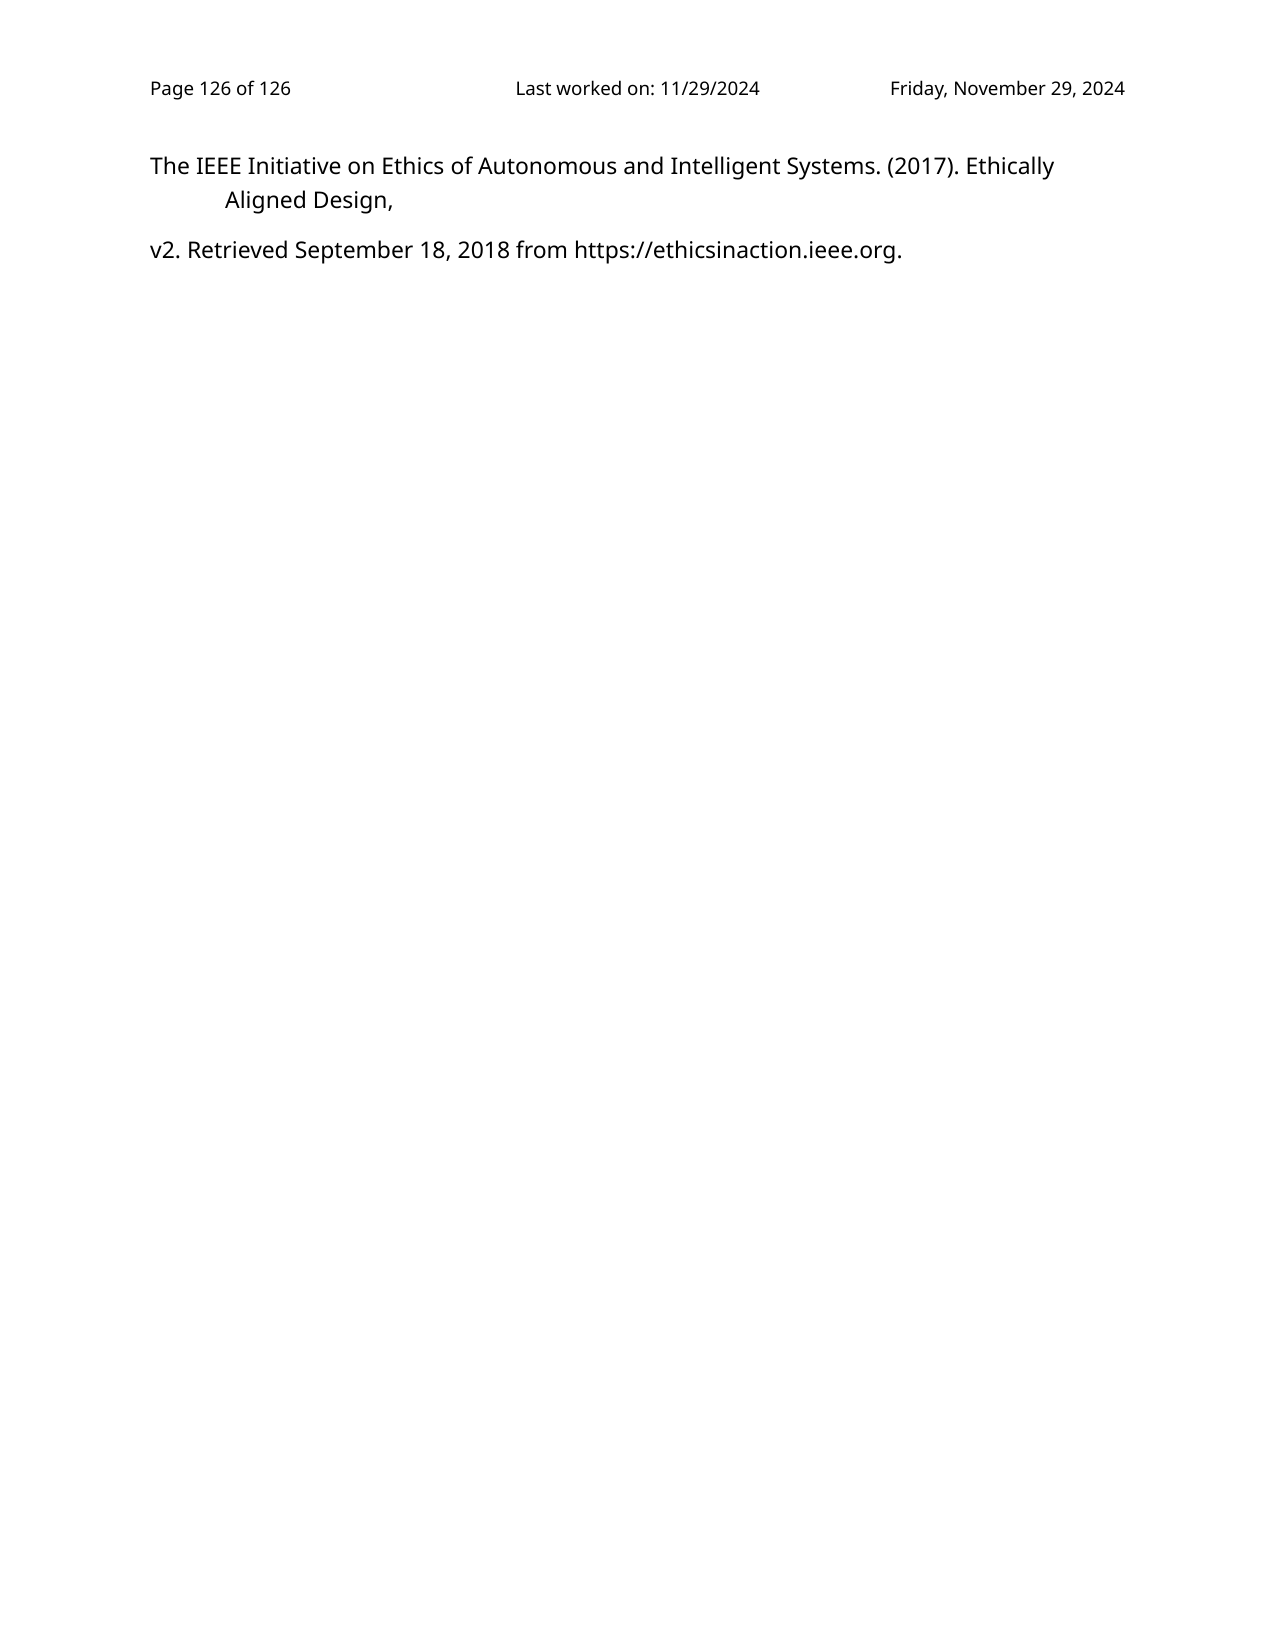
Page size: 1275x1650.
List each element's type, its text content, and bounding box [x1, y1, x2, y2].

text v2. Retrieved September 18, 2018 from https://ethicsinaction.ieee.org. [150, 234, 1125, 265]
text The IEEE Initiative on Ethics of Autonomous and Intelligent Systems. (2017). Ethically Aligned Design, [150, 150, 1125, 215]
